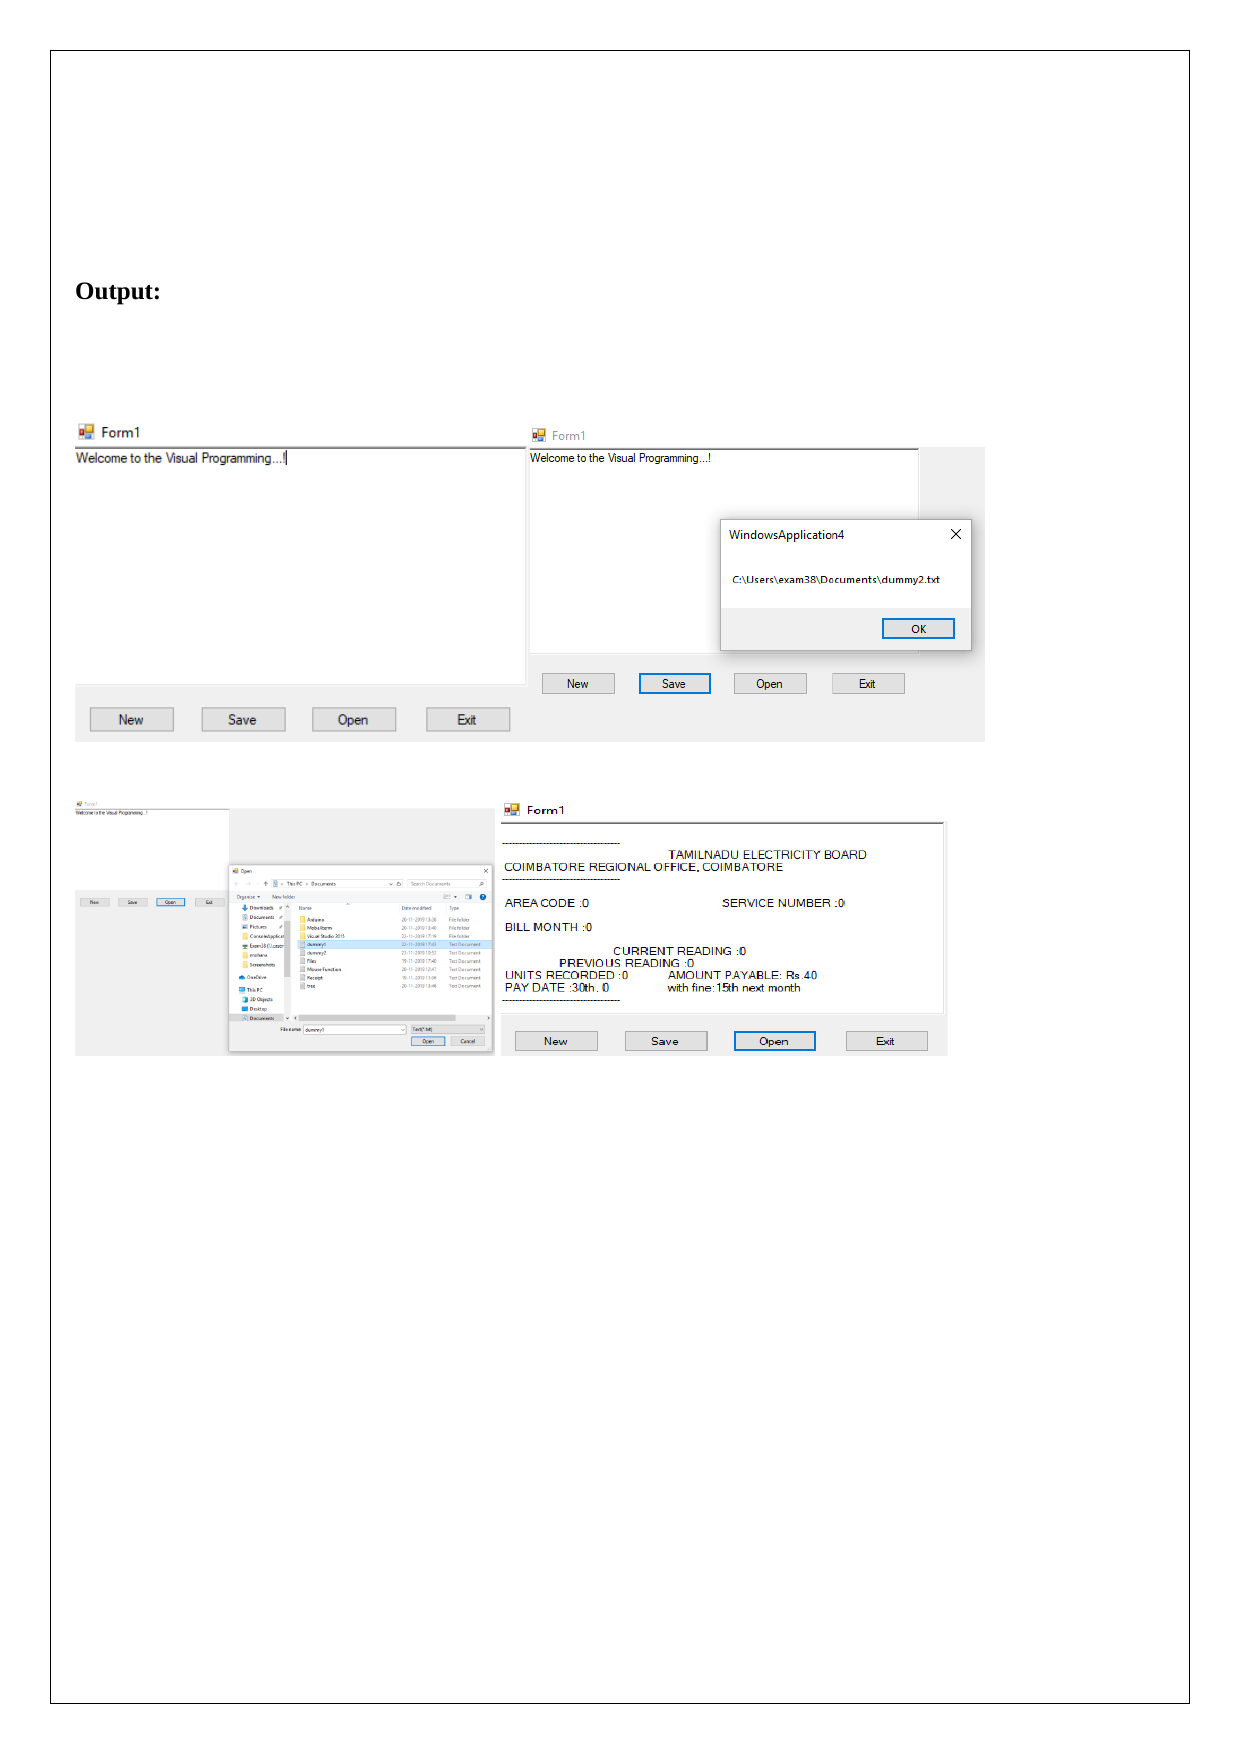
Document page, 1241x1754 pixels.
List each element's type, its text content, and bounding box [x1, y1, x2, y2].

picture [501, 800, 948, 1056]
picture [75, 799, 495, 1056]
text Output: [75, 276, 1165, 305]
picture [75, 420, 985, 742]
